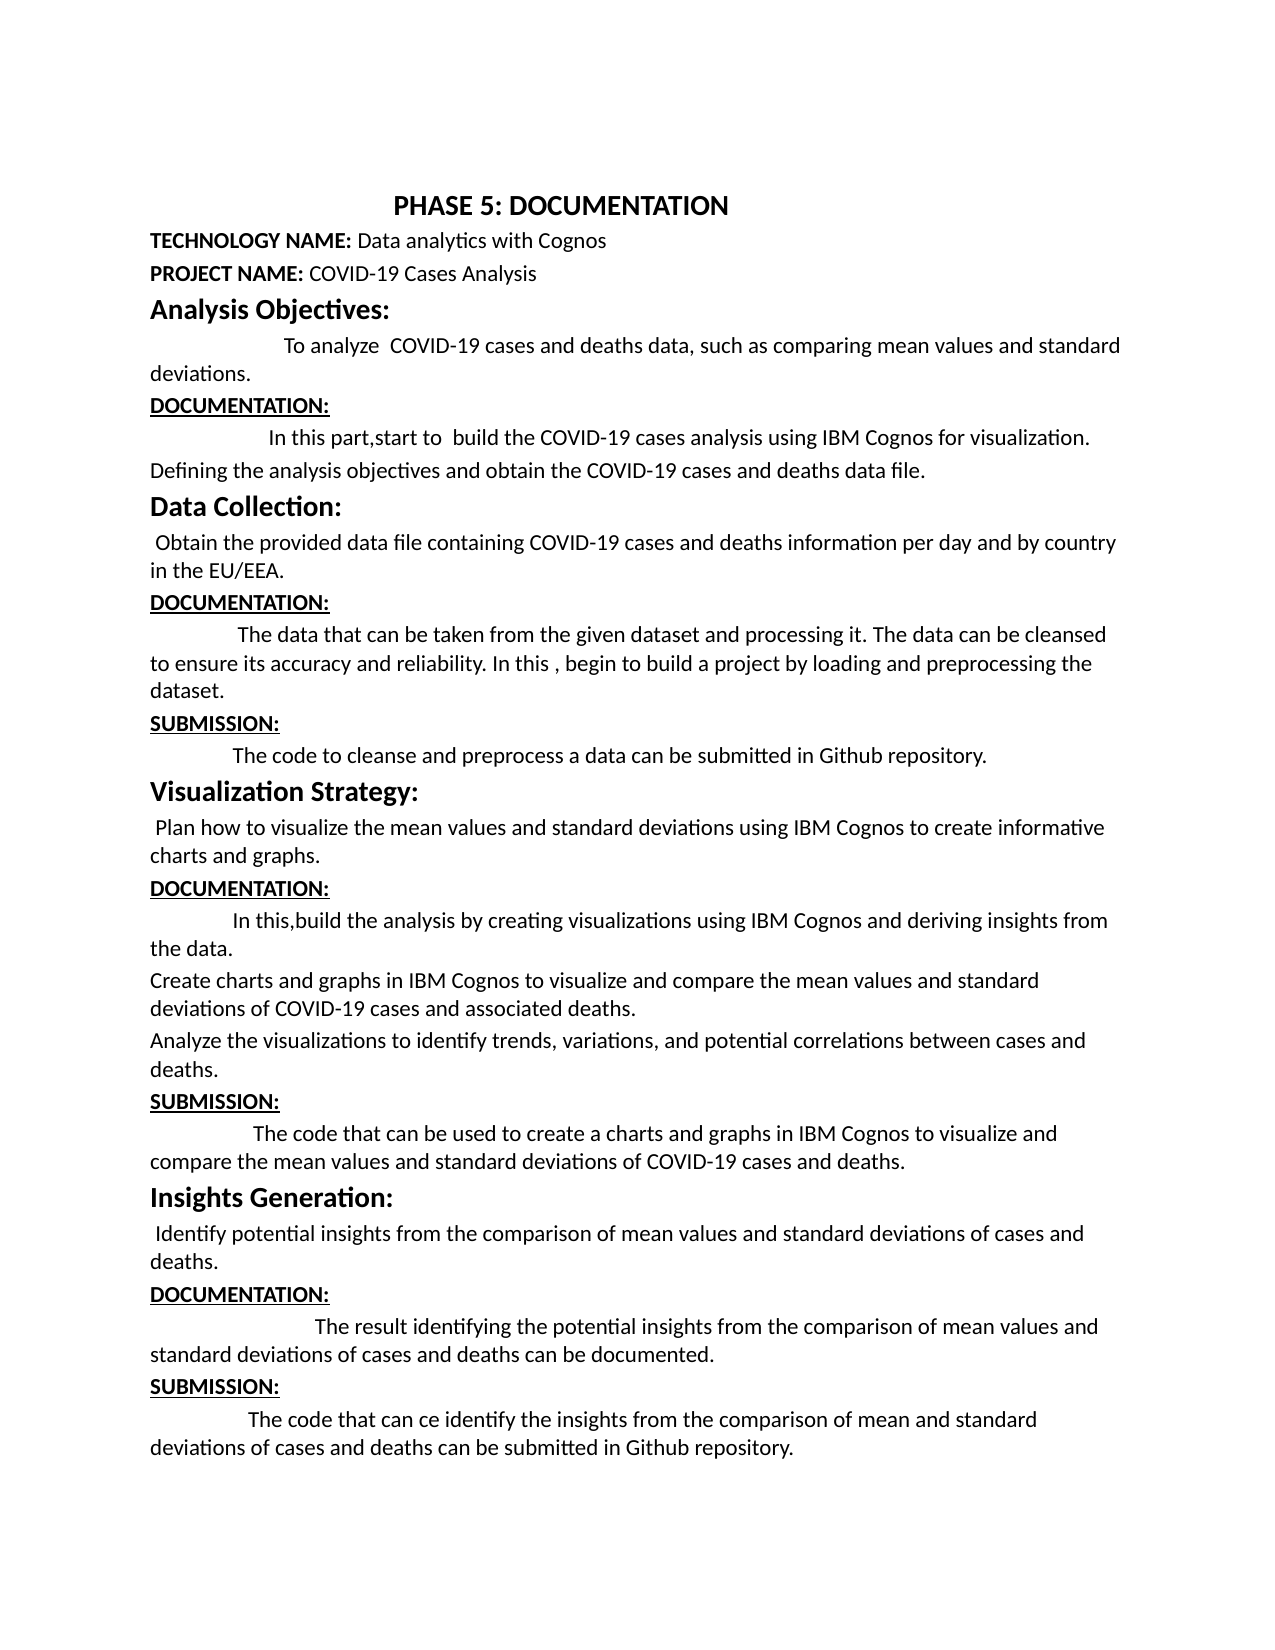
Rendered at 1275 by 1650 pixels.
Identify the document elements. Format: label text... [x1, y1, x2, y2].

text SUBMISSION: [150, 1087, 1125, 1115]
text Obtain the provided data file containing COVID-19 cases and deaths information per day and by country in the EU/EEA. [150, 528, 1125, 584]
text The code that can ce identify the insights from the comparison of mean and standard deviations of cases and deaths can be submitted in Github repository. [150, 1405, 1125, 1461]
text In this,build the analysis by creating visualizations using IBM Cognos and deriving insights from the data. [150, 906, 1125, 962]
text The data that can be taken from the given dataset and processing it. The data can be cleansed to ensure its accuracy and reliability. In this , begin to build a project by loading and preprocessing the dataset. [150, 621, 1125, 705]
text To analyze COVID-19 cases and deaths data, such as comparing mean values and standard deviations. [150, 331, 1125, 387]
text Create charts and graphs in IBM Cognos to visualize and compare the mean values and standard deviations of COVID-19 cases and associated deaths. [150, 966, 1125, 1022]
text Analyze the visualizations to identify trends, variations, and potential correlations between cases and deaths. [150, 1027, 1125, 1083]
text SUBMISSION: [150, 709, 1125, 737]
text Insights Generation: [150, 1179, 1125, 1215]
text TECHNOLOGY NAME: Data analytics with Cognos [150, 226, 1125, 254]
text The result identifying the potential insights from the comparison of mean values and standard deviations of cases and deaths can be documented. [150, 1312, 1125, 1368]
text Plan how to visualize the mean values and standard deviations using IBM Cognos to create informative charts and graphs. [150, 813, 1125, 869]
text SUBMISSION: [150, 1372, 1125, 1400]
text Identify potential insights from the comparison of mean values and standard deviations of cases and deaths. [150, 1219, 1125, 1276]
text Visualization Strategy: [150, 773, 1125, 809]
text DOCUMENTATION: [150, 874, 1125, 902]
text PHASE 5: DOCUMENTATION [150, 187, 1125, 222]
text DOCUMENTATION: [150, 1280, 1125, 1308]
text PROJECT NAME: COVID-19 Cases Analysis [150, 259, 1125, 287]
text Data Collection: [150, 488, 1125, 524]
text Analysis Objectives: [150, 291, 1125, 327]
text Defining the analysis objectives and obtain the COVID-19 cases and deaths data file. [150, 456, 1125, 484]
text DOCUMENTATION: [150, 588, 1125, 616]
text The code to cleanse and preprocess a data can be submitted in Github repository. [150, 741, 1125, 769]
text In this part,start to build the COVID-19 cases analysis using IBM Cognos for visualization. [150, 423, 1125, 452]
text DOCUMENTATION: [150, 391, 1125, 419]
text The code that can be used to create a charts and graphs in IBM Cognos to visualize and compare the mean values and standard deviations of COVID-19 cases and deaths. [150, 1119, 1125, 1175]
